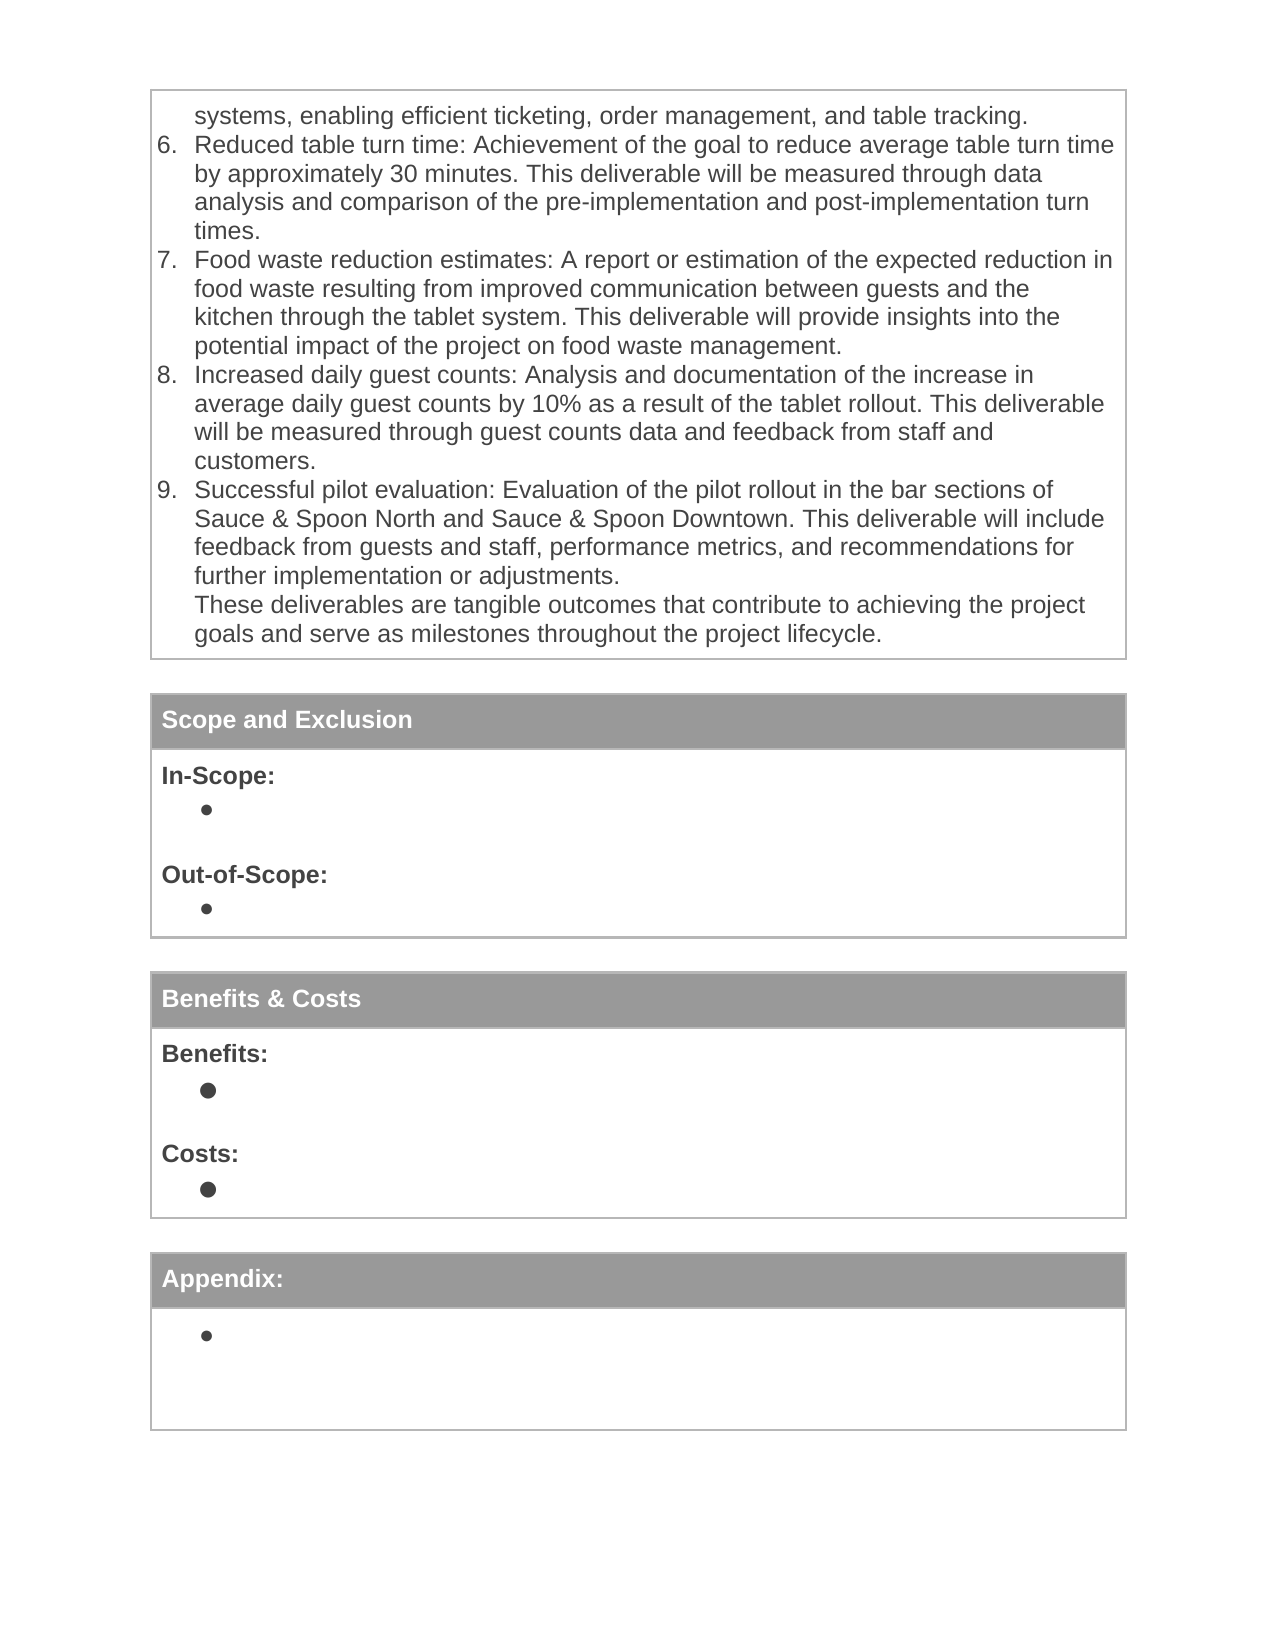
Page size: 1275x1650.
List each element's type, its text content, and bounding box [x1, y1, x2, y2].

table_cell [152, 1309, 1125, 1429]
table_header Benefits & Costs [152, 974, 1125, 1027]
table_cell Benefits: Costs: [152, 1029, 1125, 1217]
table_header Scope and Exclusion [152, 695, 1125, 748]
table_cell In-Scope: Out-of-Scope: [152, 750, 1125, 936]
table_header Appendix: [152, 1254, 1125, 1307]
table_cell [152, 91, 1125, 658]
